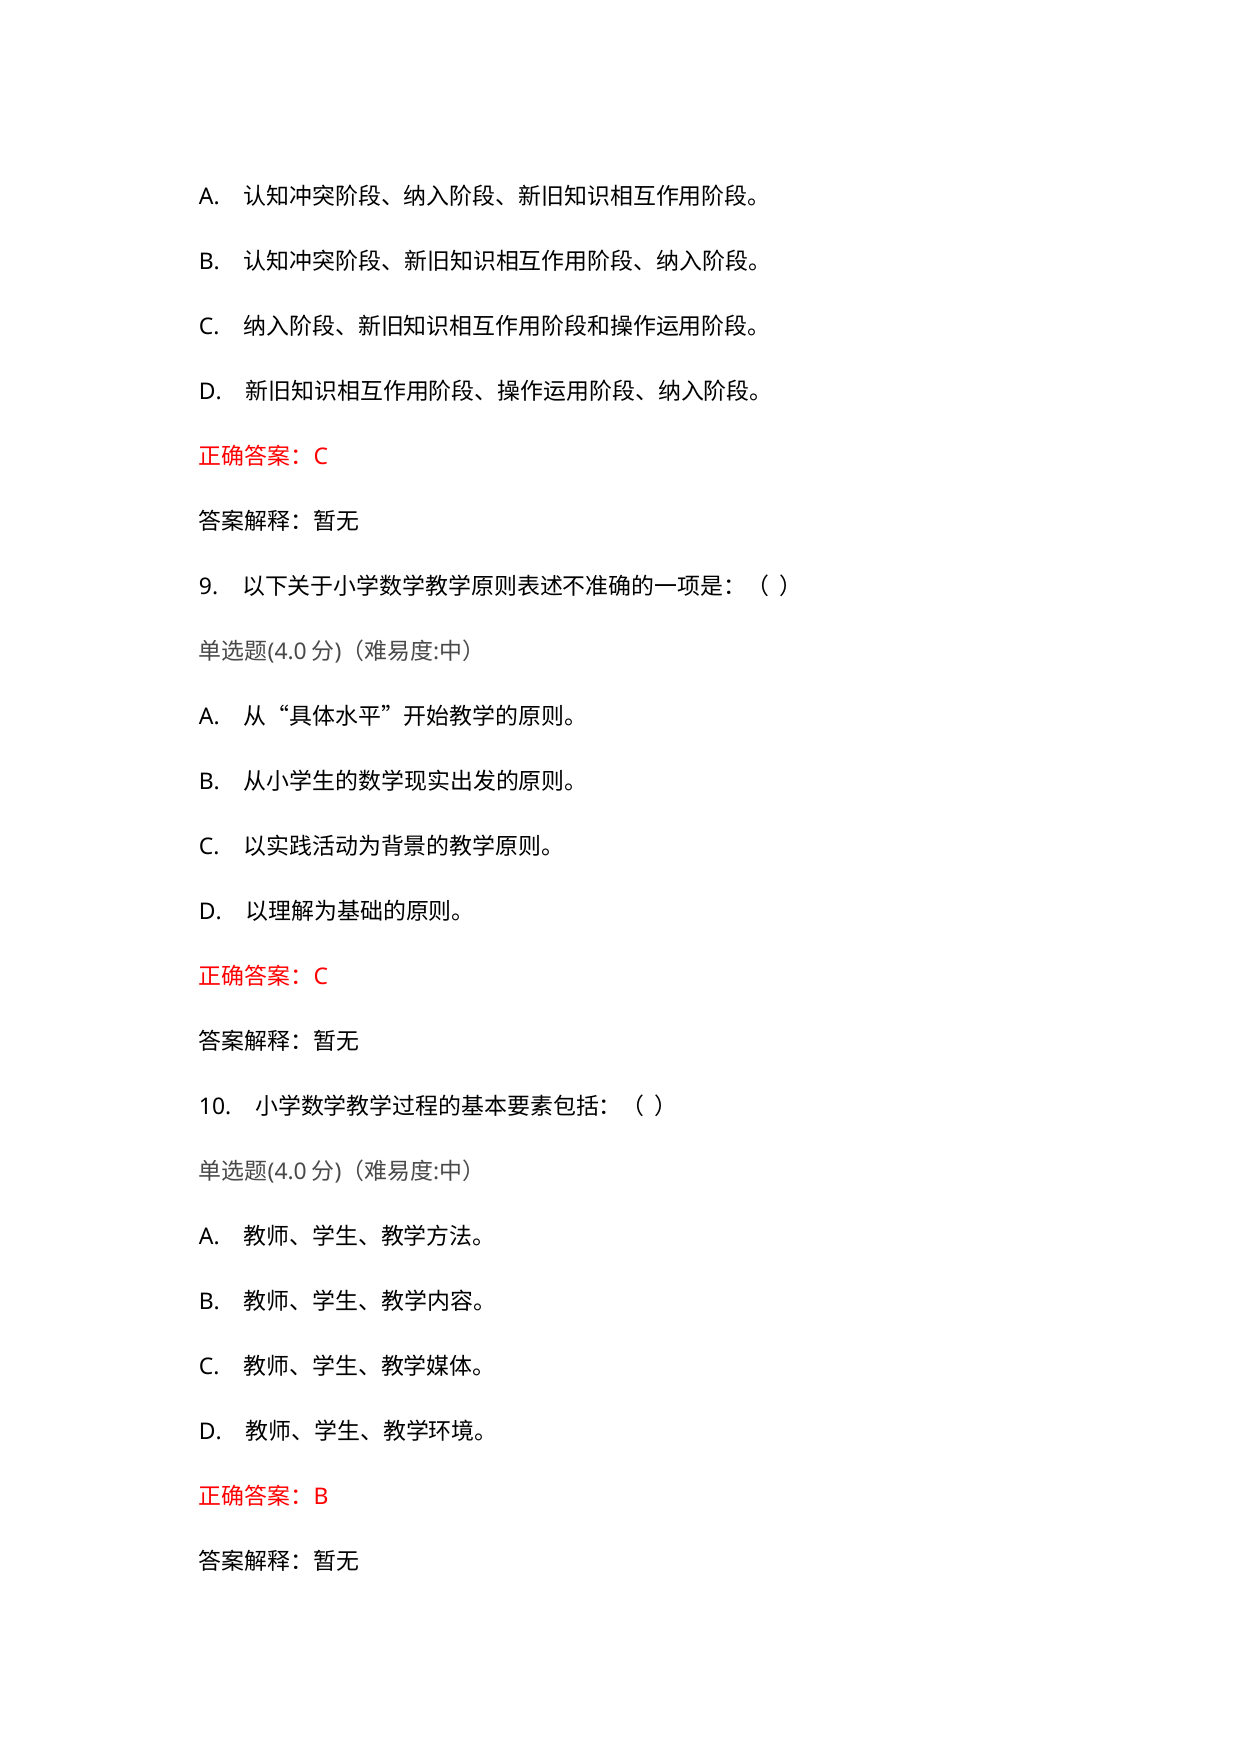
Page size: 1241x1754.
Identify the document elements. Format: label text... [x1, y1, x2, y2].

table_cell 正确答案：B [188, 1462, 1087, 1527]
table_cell B. 从小学生的数学现实出发的原则。 [188, 747, 1087, 812]
table_cell C. 以实践活动为背景的教学原则。 [188, 812, 1087, 877]
table_cell 单选题(4.0分)（难易度:中） [188, 1137, 1087, 1202]
table_cell D. 以理解为基础的原则。 [188, 877, 1087, 942]
table_cell 单选题(4.0分)（难易度:中） [188, 617, 1087, 682]
table_cell A. 从“具体水平”开始教学的原则。 [188, 682, 1087, 747]
table_cell 答案解释：暂无 [188, 487, 1087, 552]
table_cell D. 新旧知识相互作用阶段、操作运用阶段、纳入阶段。 [188, 357, 1087, 422]
table_cell A. 教师、学生、教学方法。 [188, 1202, 1087, 1267]
table_cell 正确答案：C [188, 942, 1087, 1007]
table_cell B. 教师、学生、教学内容。 [188, 1267, 1087, 1332]
table_cell 答案解释：暂无 [188, 1007, 1087, 1072]
table_cell C. 纳入阶段、新旧知识相互作用阶段和操作运用阶段。 [188, 292, 1087, 357]
table_cell C. 教师、学生、教学媒体。 [188, 1332, 1087, 1397]
table_cell D. 教师、学生、教学环境。 [188, 1397, 1087, 1462]
table_cell 答案解释：暂无 [188, 1527, 1087, 1592]
table_cell B. 认知冲突阶段、新旧知识相互作用阶段、纳入阶段。 [188, 227, 1087, 292]
table_cell 正确答案：C [188, 422, 1087, 487]
table_cell A. 认知冲突阶段、纳入阶段、新旧知识相互作用阶段。 [188, 162, 1087, 227]
table_cell 10. 小学数学教学过程的基本要素包括：（ ） [188, 1072, 1087, 1137]
table_cell 9. 以下关于小学数学教学原则表述不准确的一项是：（ ） [188, 552, 1087, 617]
